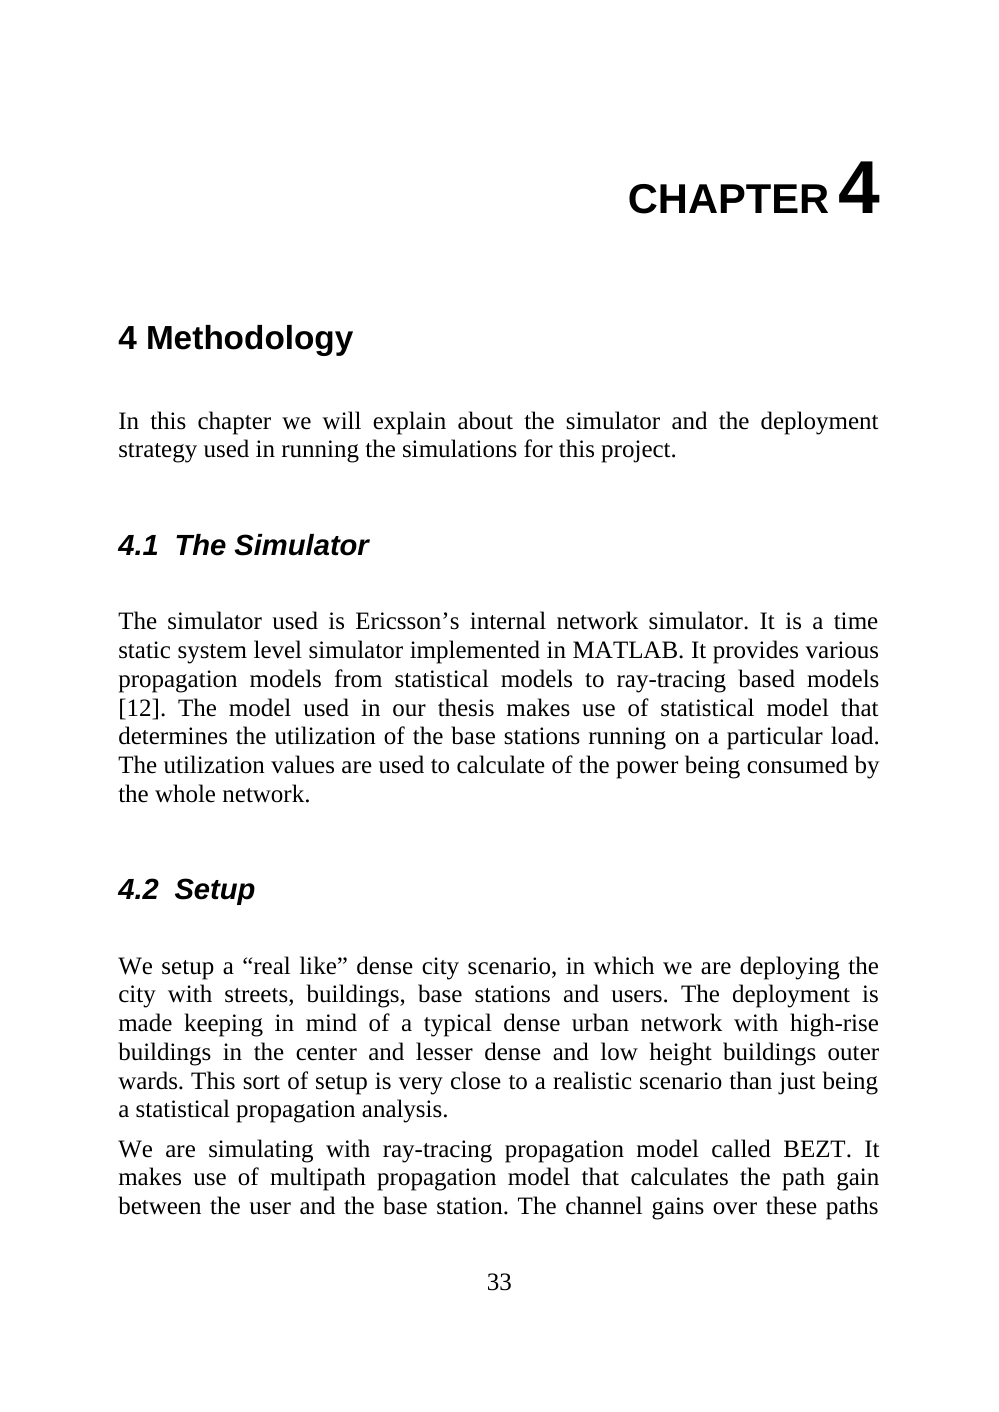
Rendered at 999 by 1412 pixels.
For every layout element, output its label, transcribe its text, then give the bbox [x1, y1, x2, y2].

text In this chapter we will explain about the simulator and the deployment strategy used in running the simulations for this project. [118, 406, 880, 463]
title CHAPTER 4 [118, 143, 880, 229]
subtitle The Simulator [118, 527, 880, 561]
subtitle 4 Methodology [118, 318, 880, 356]
subtitle Setup [118, 872, 880, 905]
text We setup a “real like” dense city scenario, in which we are deploying the city with streets, buildings, base stations and users. The deployment is made keeping in mind of a typical dense urban network with high-rise buildings in the center and lesser dense and low height buildings outer wards. This sort of setup is very close to a realistic scenario than just being a statistical propagation analysis. [118, 951, 880, 1123]
text The simulator used is Ericsson’s internal network simulator. It is a time static system level simulator implemented in MATLAB. It provides various propagation models from statistical models to ray-tracing based models. The model used in our thesis makes use of statistical model that determines the utilization of the base stations running on a particular load. The utilization values are used to calculate of the power being consumed by the whole network. [118, 606, 880, 808]
